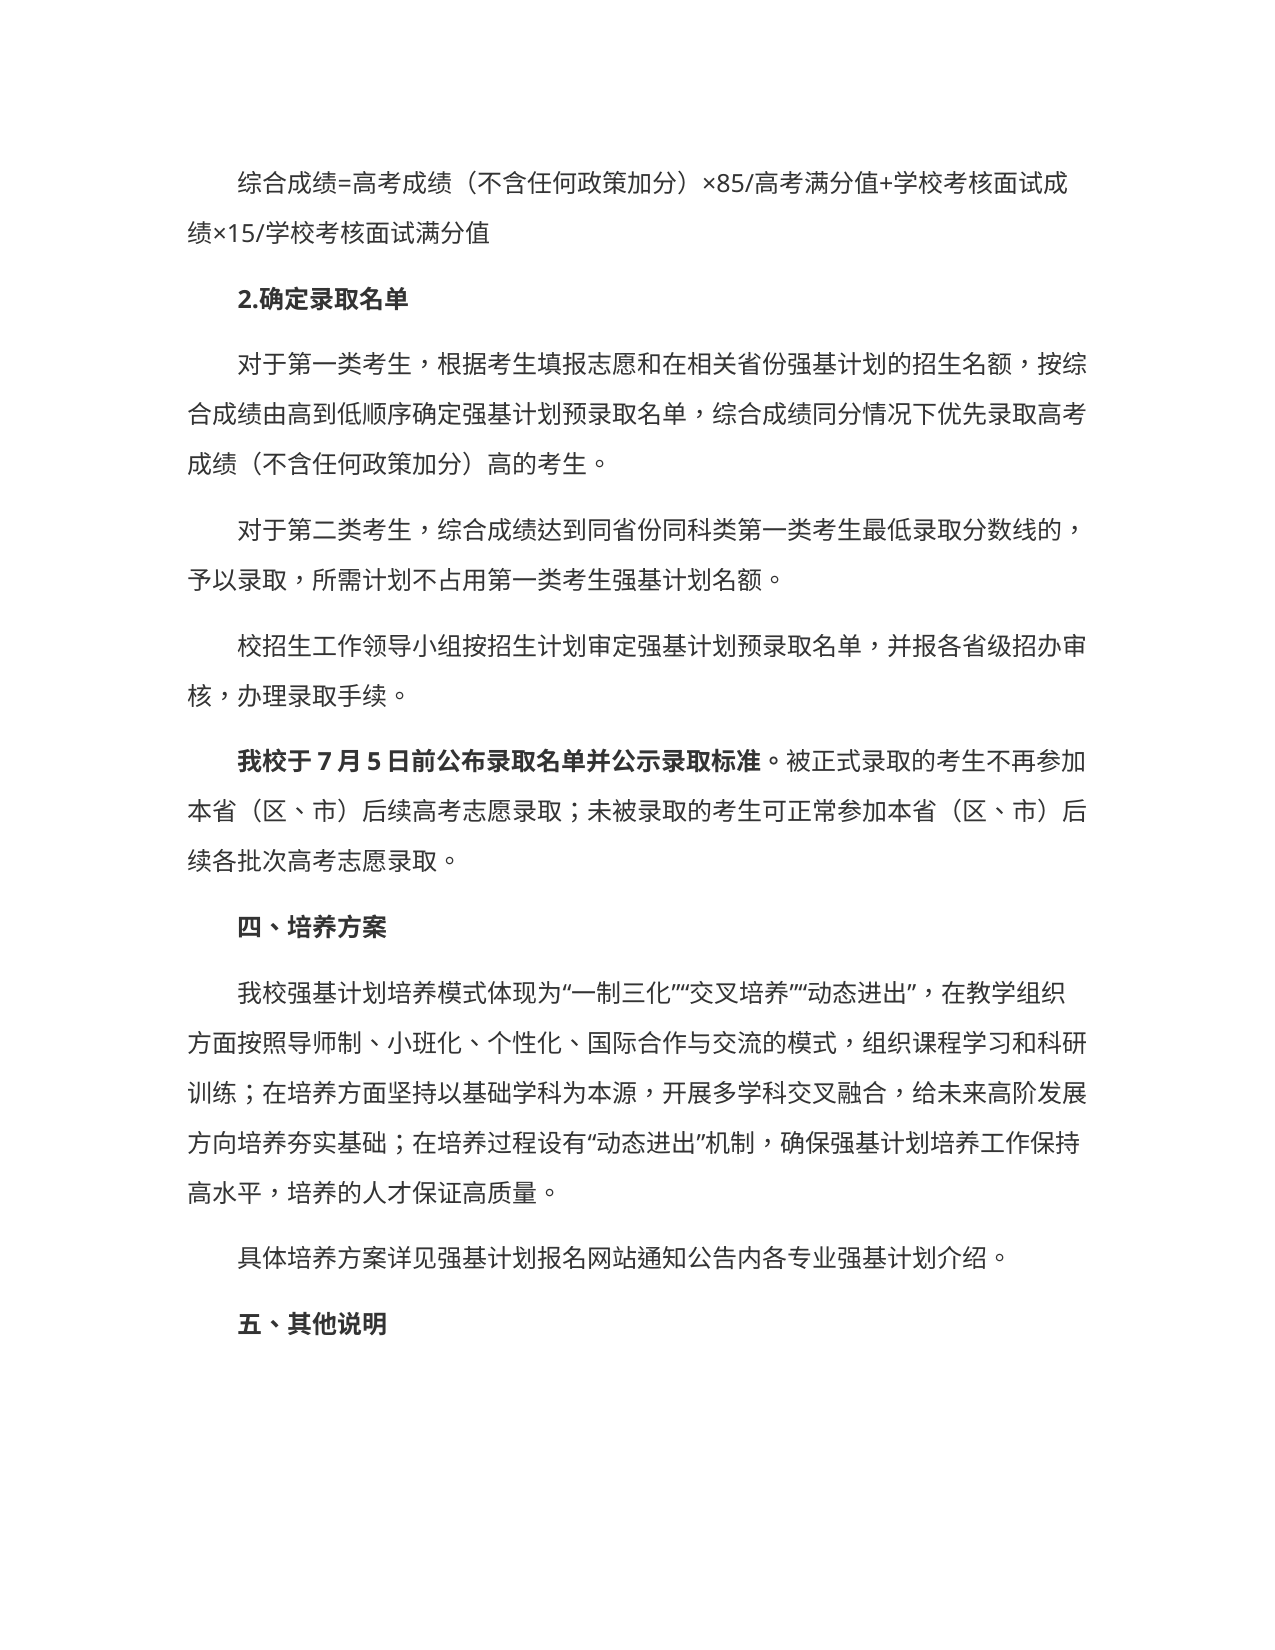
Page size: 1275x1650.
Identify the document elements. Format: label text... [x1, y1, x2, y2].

text 四、培养方案 [187, 894, 1087, 944]
text 校招生工作领导小组按招生计划审定强基计划预录取名单，并报各省级招办审核，办理录取手续。 [187, 612, 1087, 712]
text 具体培养方案详见强基计划报名网站通知公告内各专业强基计划介绍。 [187, 1225, 1087, 1275]
text 五、其他说明 [187, 1291, 1087, 1341]
text 我校于7月5日前公布录取名单并公示录取标准。被正式录取的考生不再参加本省（区、市）后续高考志愿录取；未被录取的考生可正常参加本省（区、市）后续各批次高考志愿录取。 [187, 728, 1087, 878]
text 对于第一类考生，根据考生填报志愿和在相关省份强基计划的招生名额，按综合成绩由高到低顺序确定强基计划预录取名单，综合成绩同分情况下优先录取高考成绩（不含任何政策加分）高的考生。 [187, 331, 1087, 481]
text 我校强基计划培养模式体现为“一制三化”“交叉培养”“动态进出”，在教学组织方面按照导师制、小班化、个性化、国际合作与交流的模式，组织课程学习和科研训练；在培养方面坚持以基础学科为本源，开展多学科交叉融合，给未来高阶发展方向培养夯实基础；在培养过程设有“动态进出”机制，确保强基计划培养工作保持高水平，培养的人才保证高质量。 [187, 959, 1087, 1209]
text 综合成绩=高考成绩（不含任何政策加分）×85/高考满分值+学校考核面试成绩×15/学校考核面试满分值 [187, 150, 1087, 250]
text 对于第二类考生，综合成绩达到同省份同科类第一类考生最低录取分数线的，予以录取，所需计划不占用第一类考生强基计划名额。 [187, 497, 1087, 597]
text 2.确定录取名单 [187, 266, 1087, 316]
